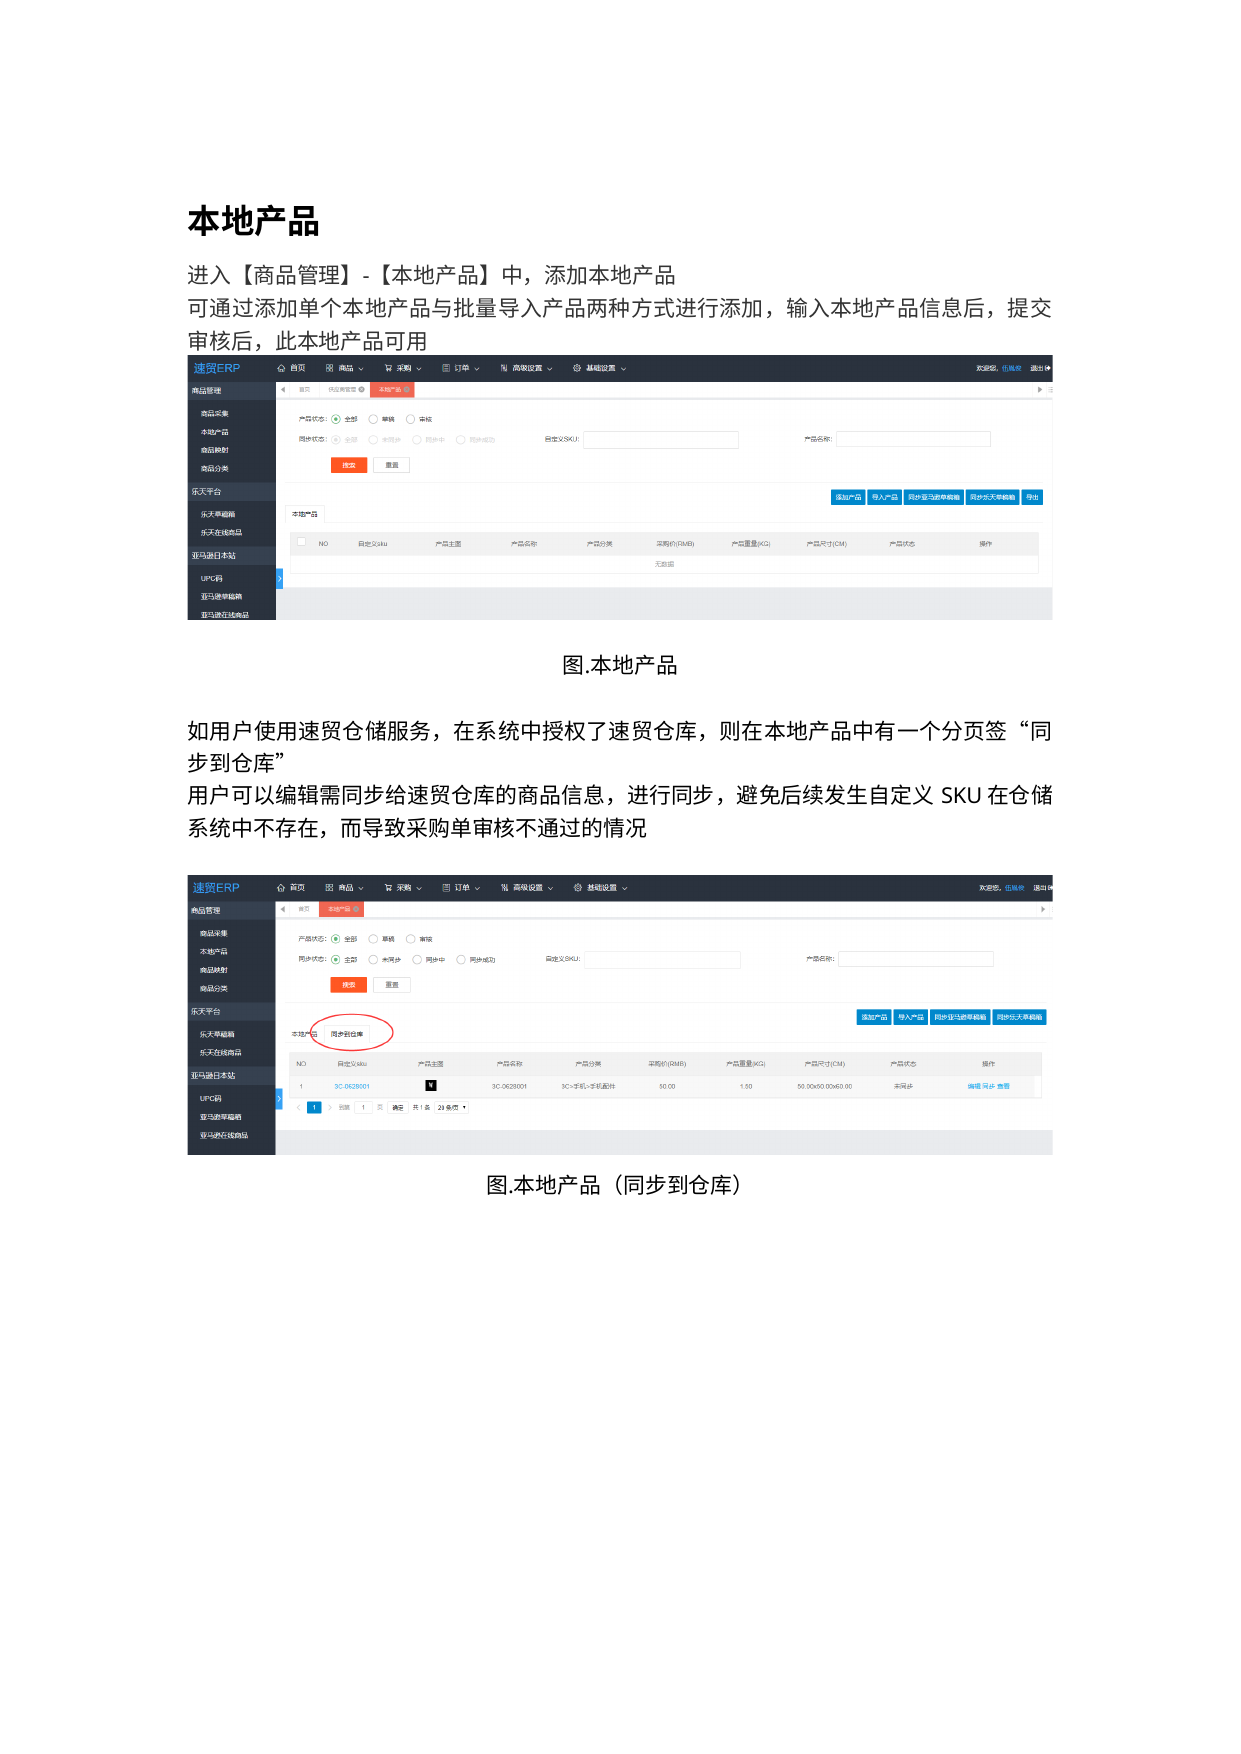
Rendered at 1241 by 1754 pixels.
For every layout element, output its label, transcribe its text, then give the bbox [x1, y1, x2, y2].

picture [187, 875, 1053, 1155]
text 如用户使用速贸仓储服务，在系统中授权了速贸仓库，则在本地产品中有一个分页签“同步到仓库” [187, 713, 1053, 778]
text 进入【商品管理】-【本地产品】中，添加本地产品 [187, 258, 1053, 291]
text 可通过添加单个本地产品与批量导入产品两种方式进行添加，输入本地产品信息后，提交审核后，此本地产品可用 [187, 291, 1053, 355]
text 图.本地产品 [187, 648, 1053, 681]
picture [187, 355, 1053, 620]
title 本地产品 [187, 187, 1053, 252]
text 图.本地产品（同步到仓库） [187, 1168, 1053, 1201]
text 用户可以编辑需同步给速贸仓库的商品信息，进行同步，避免后续发生自定义SKU在仓储系统中不存在，而导致采购单审核不通过的情况 [187, 778, 1053, 843]
